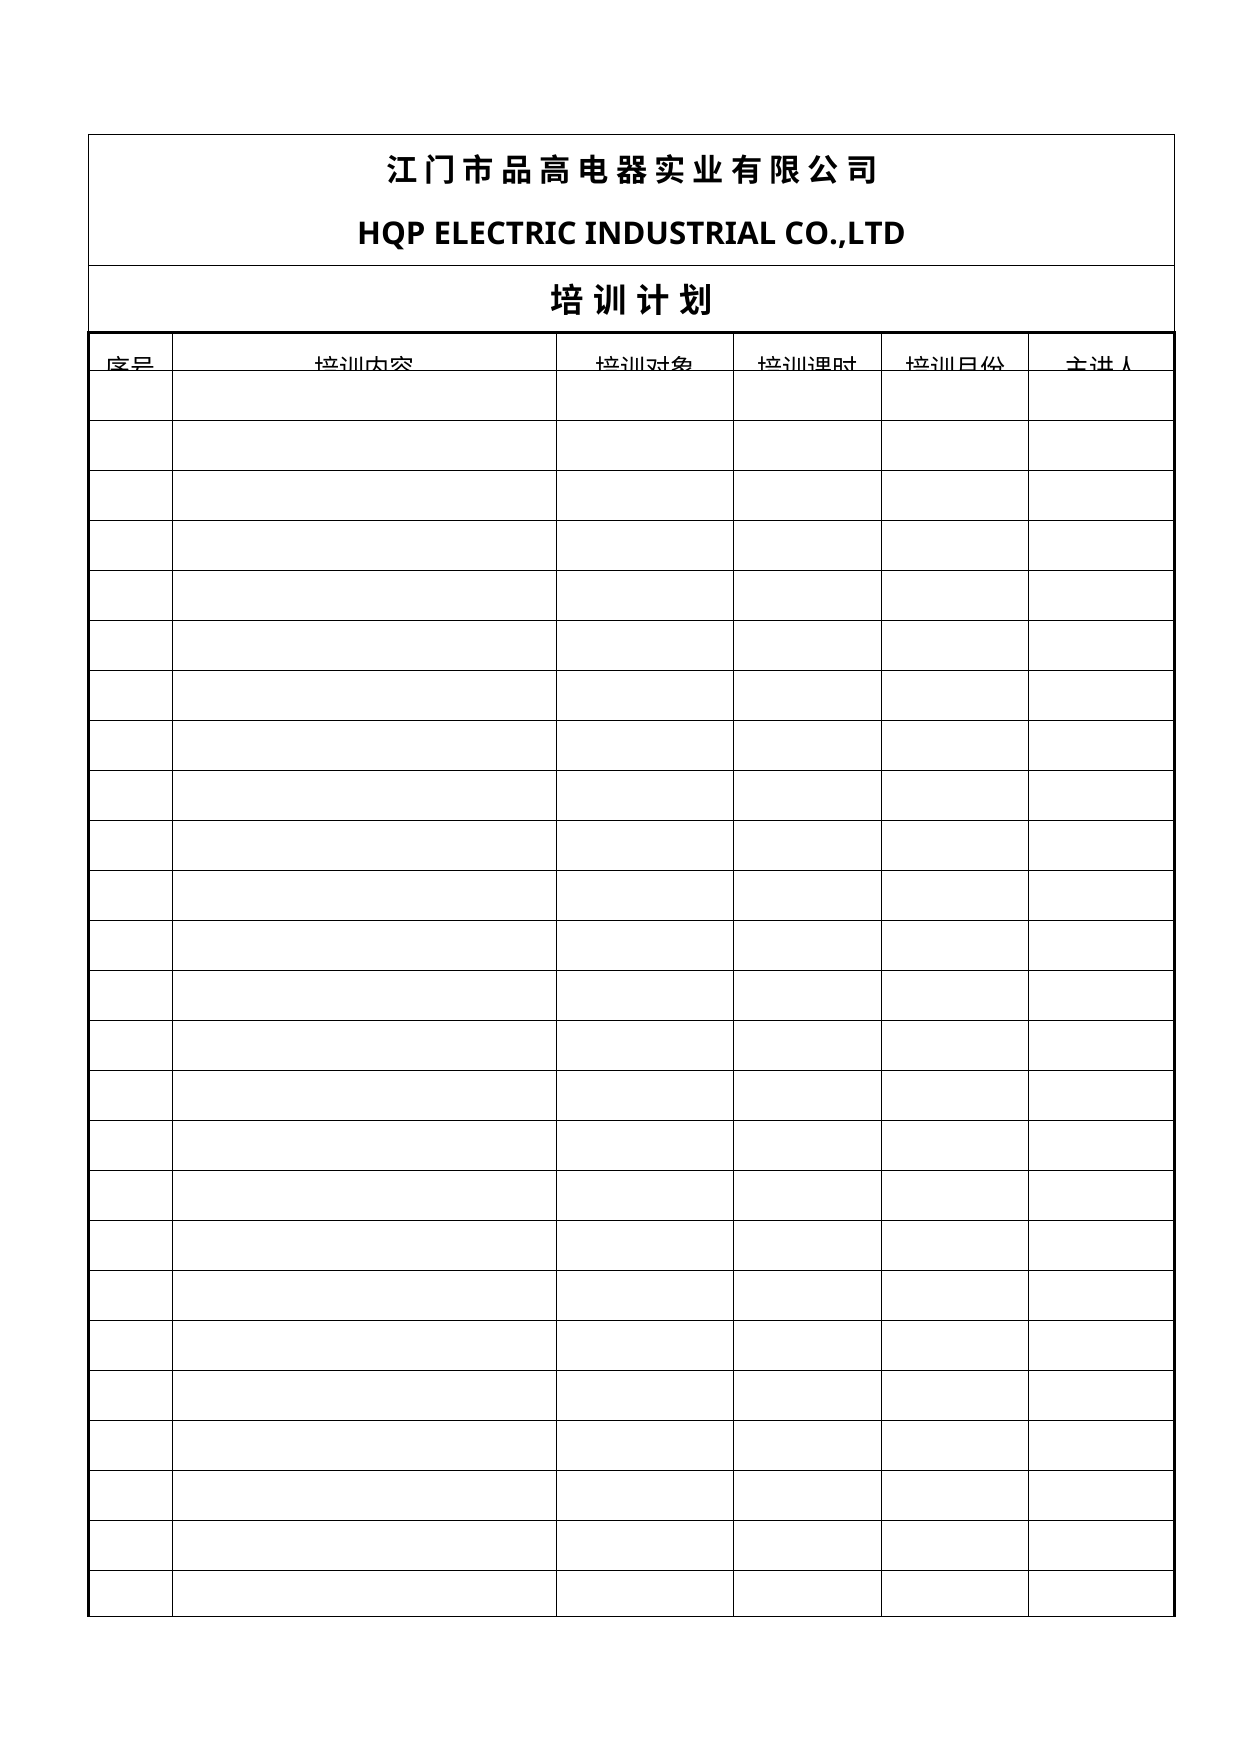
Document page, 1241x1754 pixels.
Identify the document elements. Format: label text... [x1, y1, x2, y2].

table_cell [90, 821, 172, 870]
table_cell [882, 1521, 1028, 1570]
table_cell [1029, 1071, 1173, 1120]
table_cell [882, 371, 1028, 420]
table_cell [90, 1121, 172, 1170]
table_cell [734, 821, 881, 870]
table_cell [557, 971, 733, 1020]
table_cell [1029, 1321, 1173, 1370]
table_cell [557, 771, 733, 820]
table_cell [1029, 821, 1173, 870]
table_cell [882, 1421, 1028, 1470]
table_cell [1029, 1221, 1173, 1270]
table_cell [1029, 1471, 1173, 1520]
table_cell [173, 1571, 556, 1616]
table_cell [557, 1471, 733, 1520]
table_cell [173, 721, 556, 770]
table_cell [557, 921, 733, 970]
table_cell [734, 1371, 881, 1420]
table_cell [173, 521, 556, 570]
table_cell [173, 1171, 556, 1220]
table_cell [90, 1271, 172, 1320]
table_cell 培 训 计 划 [89, 266, 1174, 331]
table_cell [1029, 971, 1173, 1020]
table_cell [90, 971, 172, 1020]
table_cell 培训课时 [734, 334, 881, 370]
table_cell [1029, 371, 1173, 420]
table_cell [1029, 1171, 1173, 1220]
table_cell [557, 1071, 733, 1120]
table_cell [882, 421, 1028, 470]
table_cell [1029, 721, 1173, 770]
table_cell [882, 521, 1028, 570]
table_cell [734, 621, 881, 670]
table_cell [1029, 1521, 1173, 1570]
table_cell [734, 1421, 881, 1470]
table_cell [882, 1471, 1028, 1520]
table_cell [734, 1521, 881, 1570]
table_cell [734, 1571, 881, 1616]
table_cell [90, 671, 172, 720]
table_cell [90, 771, 172, 820]
table_cell [90, 421, 172, 470]
table_cell [1029, 871, 1173, 920]
table_cell [173, 1221, 556, 1270]
table_cell [173, 621, 556, 670]
table_cell [173, 1321, 556, 1370]
table_cell [173, 971, 556, 1020]
table_cell [173, 371, 556, 420]
table_cell [882, 671, 1028, 720]
table_cell [734, 1121, 881, 1170]
table_cell [734, 721, 881, 770]
table_cell [882, 571, 1028, 620]
table_cell [90, 1221, 172, 1270]
table_cell 培训对象 [557, 334, 733, 370]
table_cell [734, 921, 881, 970]
table_cell [734, 421, 881, 470]
table_cell [734, 771, 881, 820]
table_cell [173, 421, 556, 470]
table_cell [734, 1021, 881, 1070]
table_cell [90, 871, 172, 920]
table_cell [1029, 671, 1173, 720]
table_cell [882, 1321, 1028, 1370]
table_cell [1029, 1371, 1173, 1420]
table_cell [90, 571, 172, 620]
table_cell [557, 1571, 733, 1616]
table_cell [1029, 571, 1173, 620]
table_cell [1029, 521, 1173, 570]
table_cell [173, 1021, 556, 1070]
table_cell [90, 721, 172, 770]
table_cell [173, 1371, 556, 1420]
table_cell 培训内容 [173, 334, 556, 370]
table_cell [557, 471, 733, 520]
table_cell [882, 771, 1028, 820]
table_cell [173, 1121, 556, 1170]
table_cell [882, 921, 1028, 970]
table_cell [173, 871, 556, 920]
table_cell [734, 1171, 881, 1220]
table_cell [173, 771, 556, 820]
table_cell [734, 971, 881, 1020]
table_cell [734, 1071, 881, 1120]
table_cell [90, 371, 172, 420]
table_cell [90, 1371, 172, 1420]
table_cell [1029, 421, 1173, 470]
table_cell [90, 621, 172, 670]
table_cell [882, 1371, 1028, 1420]
table_cell [1029, 1271, 1173, 1320]
table_cell [557, 1171, 733, 1220]
table_cell [734, 1221, 881, 1270]
table_cell [557, 821, 733, 870]
table_header 江 门 市 品 高 电 器 实 业 有 限 公 司 HQP ELECTRIC INDUSTRIAL CO.,LTD [89, 135, 1174, 265]
table_cell [173, 821, 556, 870]
table_cell [882, 1121, 1028, 1170]
table_cell 主讲人 [1029, 334, 1173, 370]
table_cell [734, 371, 881, 420]
table_cell [173, 1521, 556, 1570]
table_cell [173, 571, 556, 620]
table_cell [734, 1471, 881, 1520]
table_cell [557, 1021, 733, 1070]
table_cell [1029, 1571, 1173, 1616]
table_cell [1029, 471, 1173, 520]
table_cell [882, 1571, 1028, 1616]
table_cell [882, 721, 1028, 770]
table_cell [557, 1371, 733, 1420]
table_cell [734, 471, 881, 520]
table_cell [882, 871, 1028, 920]
table_cell [882, 1071, 1028, 1120]
table_cell [557, 621, 733, 670]
table_cell [734, 1271, 881, 1320]
table_cell [173, 1071, 556, 1120]
table_cell [557, 721, 733, 770]
table_cell [734, 521, 881, 570]
table_cell [557, 421, 733, 470]
table_cell [882, 1221, 1028, 1270]
table_cell 培训月份 [882, 334, 1028, 370]
table_cell [173, 1271, 556, 1320]
table_cell [734, 671, 881, 720]
table_cell [90, 1471, 172, 1520]
table_cell [557, 1521, 733, 1570]
table_cell [1029, 1021, 1173, 1070]
table_cell [557, 671, 733, 720]
table_cell [90, 471, 172, 520]
table_cell [90, 1421, 172, 1470]
table_cell [734, 1321, 881, 1370]
table_cell [90, 1571, 172, 1616]
table_cell [557, 1421, 733, 1470]
table_cell [557, 871, 733, 920]
table_cell [557, 1221, 733, 1270]
table_cell [557, 1321, 733, 1370]
table_cell [90, 521, 172, 570]
table_cell [882, 1021, 1028, 1070]
table_cell [557, 1271, 733, 1320]
table_cell [173, 1421, 556, 1470]
table_cell [882, 1171, 1028, 1220]
table_cell [882, 1271, 1028, 1320]
table_cell [90, 1071, 172, 1120]
table_cell [90, 1521, 172, 1570]
table_cell [882, 471, 1028, 520]
table_cell [90, 921, 172, 970]
table_cell 序号 [90, 334, 172, 370]
table_cell [90, 1021, 172, 1070]
table_cell [173, 1471, 556, 1520]
table_cell [173, 471, 556, 520]
table_cell [173, 671, 556, 720]
table_cell [1029, 621, 1173, 670]
table_cell [90, 1321, 172, 1370]
table_cell [557, 571, 733, 620]
table_cell [1029, 1121, 1173, 1170]
table_cell [173, 921, 556, 970]
table_cell [1029, 1421, 1173, 1470]
table_cell [882, 821, 1028, 870]
table_cell [882, 621, 1028, 670]
table_cell [882, 971, 1028, 1020]
table_cell [1029, 771, 1173, 820]
table_cell [734, 571, 881, 620]
table_cell [1029, 921, 1173, 970]
table_cell [90, 1171, 172, 1220]
table_cell [557, 371, 733, 420]
table_cell [557, 521, 733, 570]
table_cell [557, 1121, 733, 1170]
table_cell [734, 871, 881, 920]
